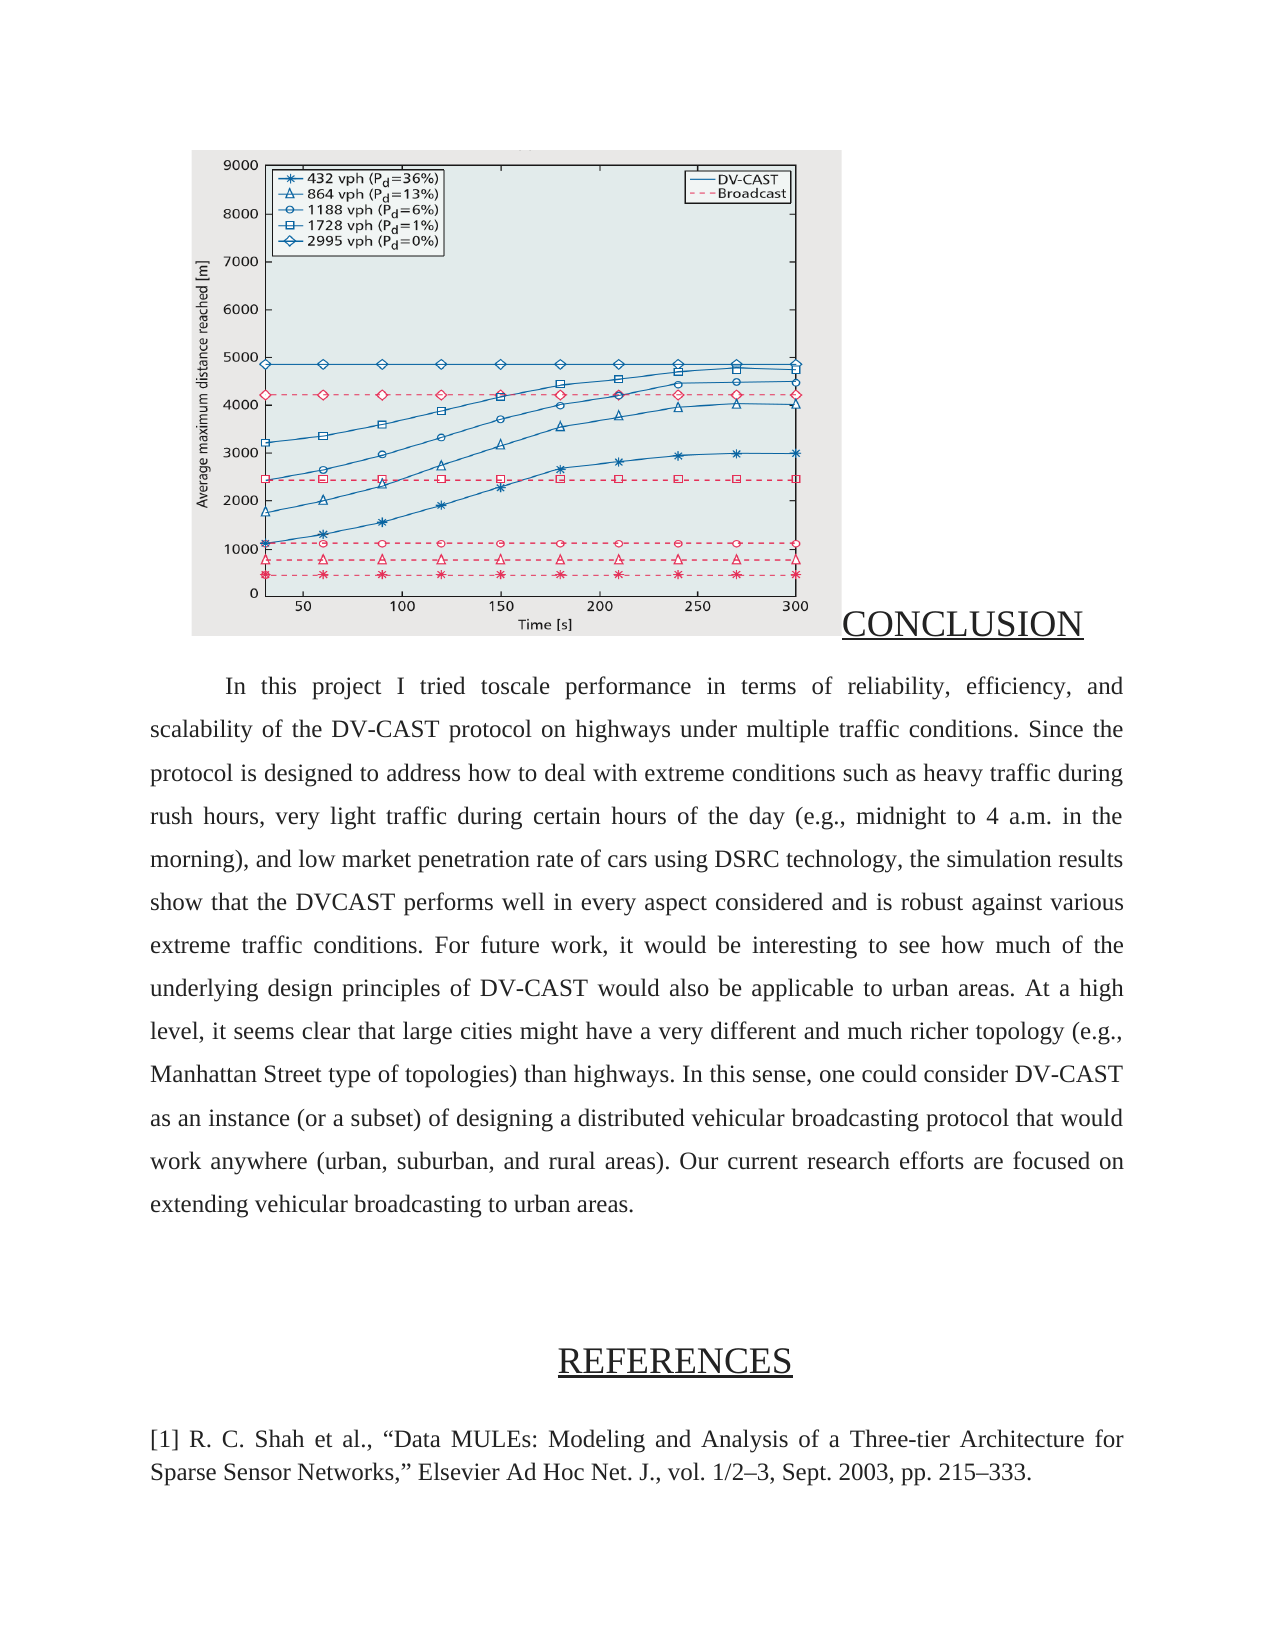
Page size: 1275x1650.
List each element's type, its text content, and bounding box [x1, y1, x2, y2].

picture [191, 150, 842, 636]
text In this project I tried toscale performance in terms of reliability, efficiency, and scalability of the DV-CAST protocol on highways under multiple traffic conditions. Since the protocol is designed to address how to deal with extreme conditions such as heavy traffic during rush hours, very light traffic during certain hours of the day (e.g., midnight to 4 a.m. in the morning), and low market penetration rate of cars using DSRC technology, the simulation results show that the DVCAST performs well in every aspect considered and is robust against various extreme traffic conditions. For future work, it would be interesting to see how much of the underlying design principles of DV-CAST would also be applicable to urban areas. At a high level, it seems clear that large cities might have a very different and much richer topology (e.g., Manhattan Street type of topologies) than highways. In this sense, one could consider DV-CAST as an instance (or a subset) of designing a distributed vehicular broadcasting protocol that would work anywhere (urban, suburban, and rural areas). Our current research efforts are focused on extending vehicular broadcasting to urban areas. [150, 671, 1125, 1218]
text [1] R. C. Shah et al., “Data MULEs: Modeling and Analysis of a Three-tier Architecture for Sparse Sensor Networks,” Elsevier Ad Hoc Net. J., vol. 1/2–3, Sept. 2003, pp. 215–333. [150, 1424, 1125, 1486]
text REFERENCES [150, 1338, 1125, 1381]
